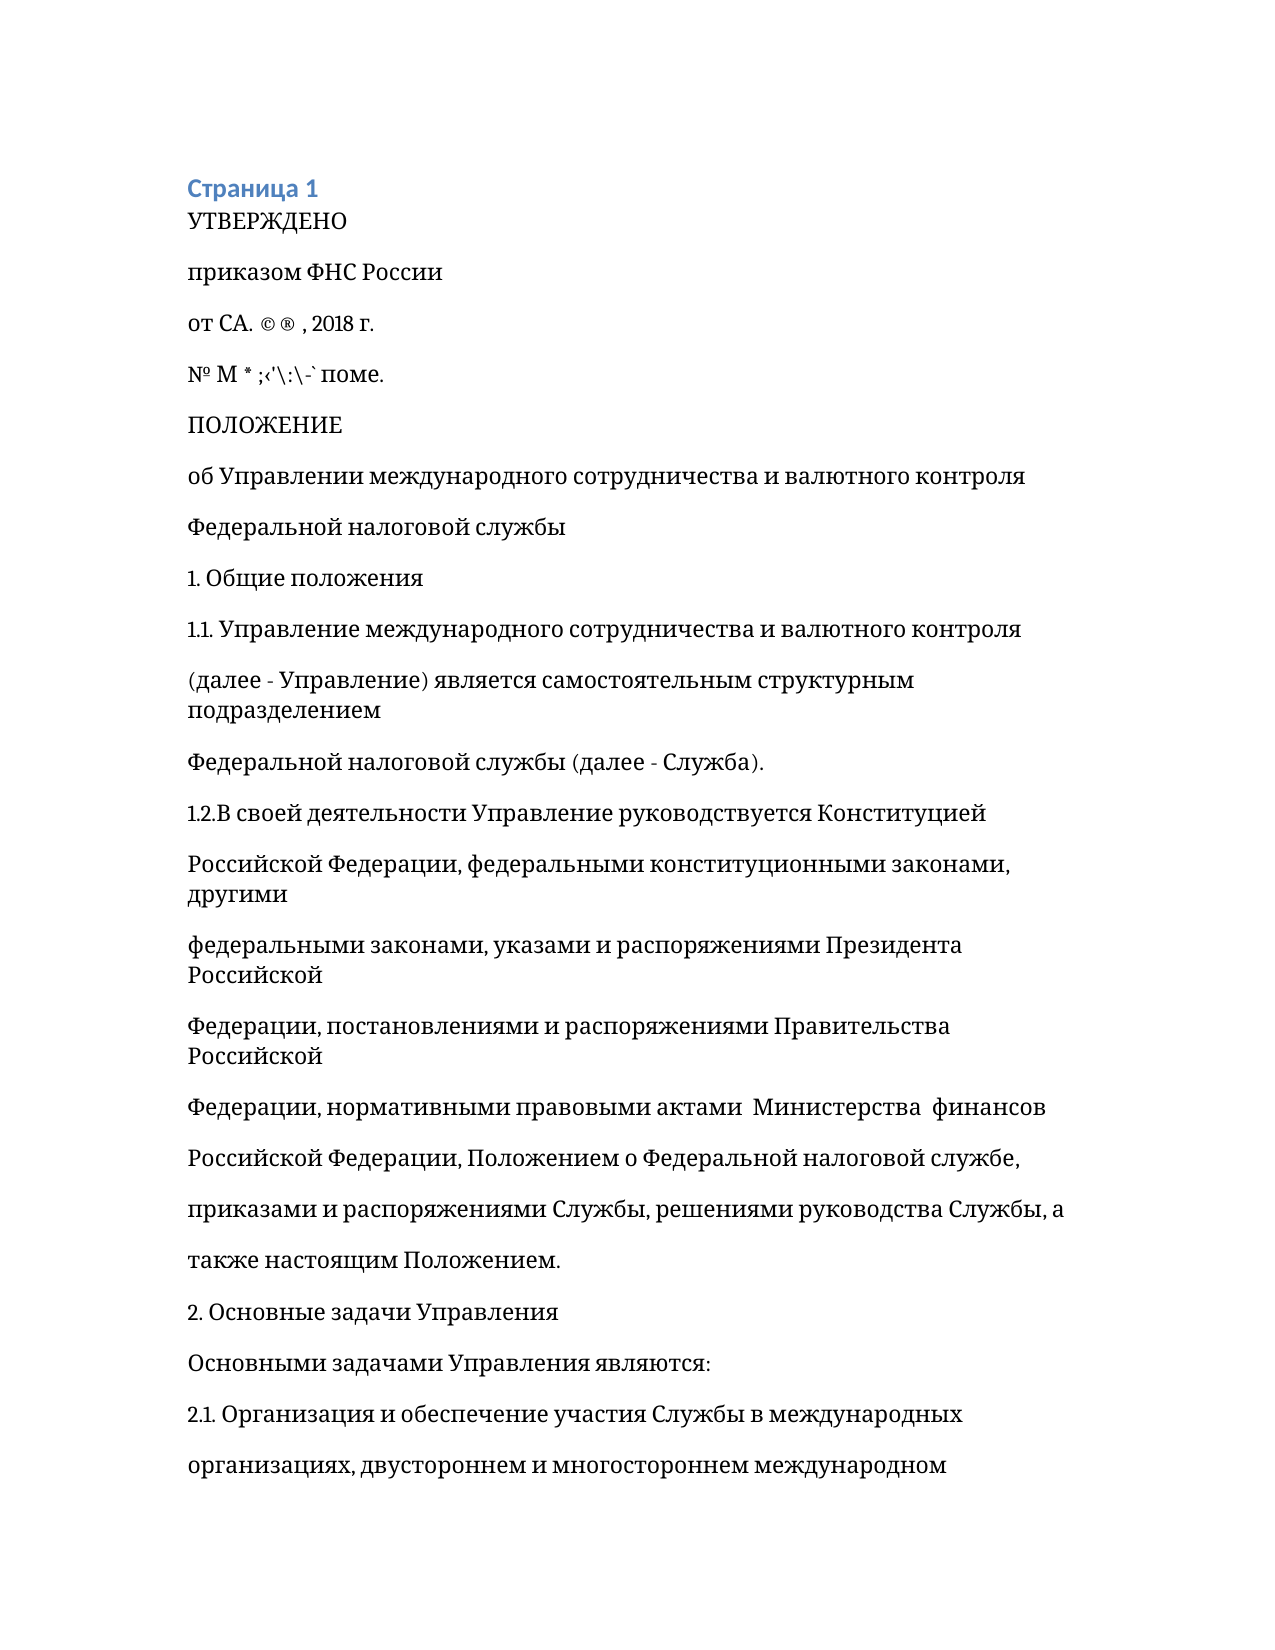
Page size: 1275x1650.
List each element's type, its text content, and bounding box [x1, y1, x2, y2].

text Федеральной налоговой службы [187, 515, 1087, 541]
text УТВЕРЖДЕНО [187, 209, 1087, 235]
text Российской Федерации, федеральными конституционными законами, другими [187, 851, 1087, 908]
text федеральными законами, указами и распоряжениями Президента Российской [187, 933, 1087, 989]
text № М * ;‹'\:\-` поме. [187, 362, 1087, 388]
text приказом ФНС России [187, 260, 1087, 286]
text 1.1. Управление международного сотрудничества и валютного контроля [187, 617, 1087, 643]
text Российской Федерации, Положением о Федеральной налоговой службе, [187, 1146, 1087, 1173]
text Федерации, нормативными правовыми актами Министерства финансов [187, 1095, 1087, 1122]
text организациях, двустороннем и многостороннем международном [187, 1452, 1087, 1479]
text Федеральной налоговой службы (далее - Служба). [187, 749, 1087, 776]
text 1.2.В своей деятельности Управление руководствуется Конституцией [187, 800, 1087, 827]
text 1. Общие положения [187, 566, 1087, 592]
text (далее - Управление) является самостоятельным структурным подразделением [187, 668, 1087, 725]
subtitle Страница 1 [187, 171, 1087, 204]
text об Управлении международного сотрудничества и валютного контроля [187, 464, 1087, 490]
text Основными задачами Управления являются: [187, 1350, 1087, 1377]
text 2.1. Организация и обеспечение участия Службы в международных [187, 1401, 1087, 1428]
text от СА. ©® , 2018 г. [187, 311, 1087, 337]
text Федерации, постановлениями и распоряжениями Правительства Российской [187, 1014, 1087, 1071]
text приказами и распоряжениями Службы, решениями руководства Службы, а [187, 1197, 1087, 1224]
text ПОЛОЖЕНИЕ [187, 413, 1087, 439]
text также настоящим Положением. [187, 1248, 1087, 1275]
text 2. Основные задачи Управления [187, 1299, 1087, 1326]
